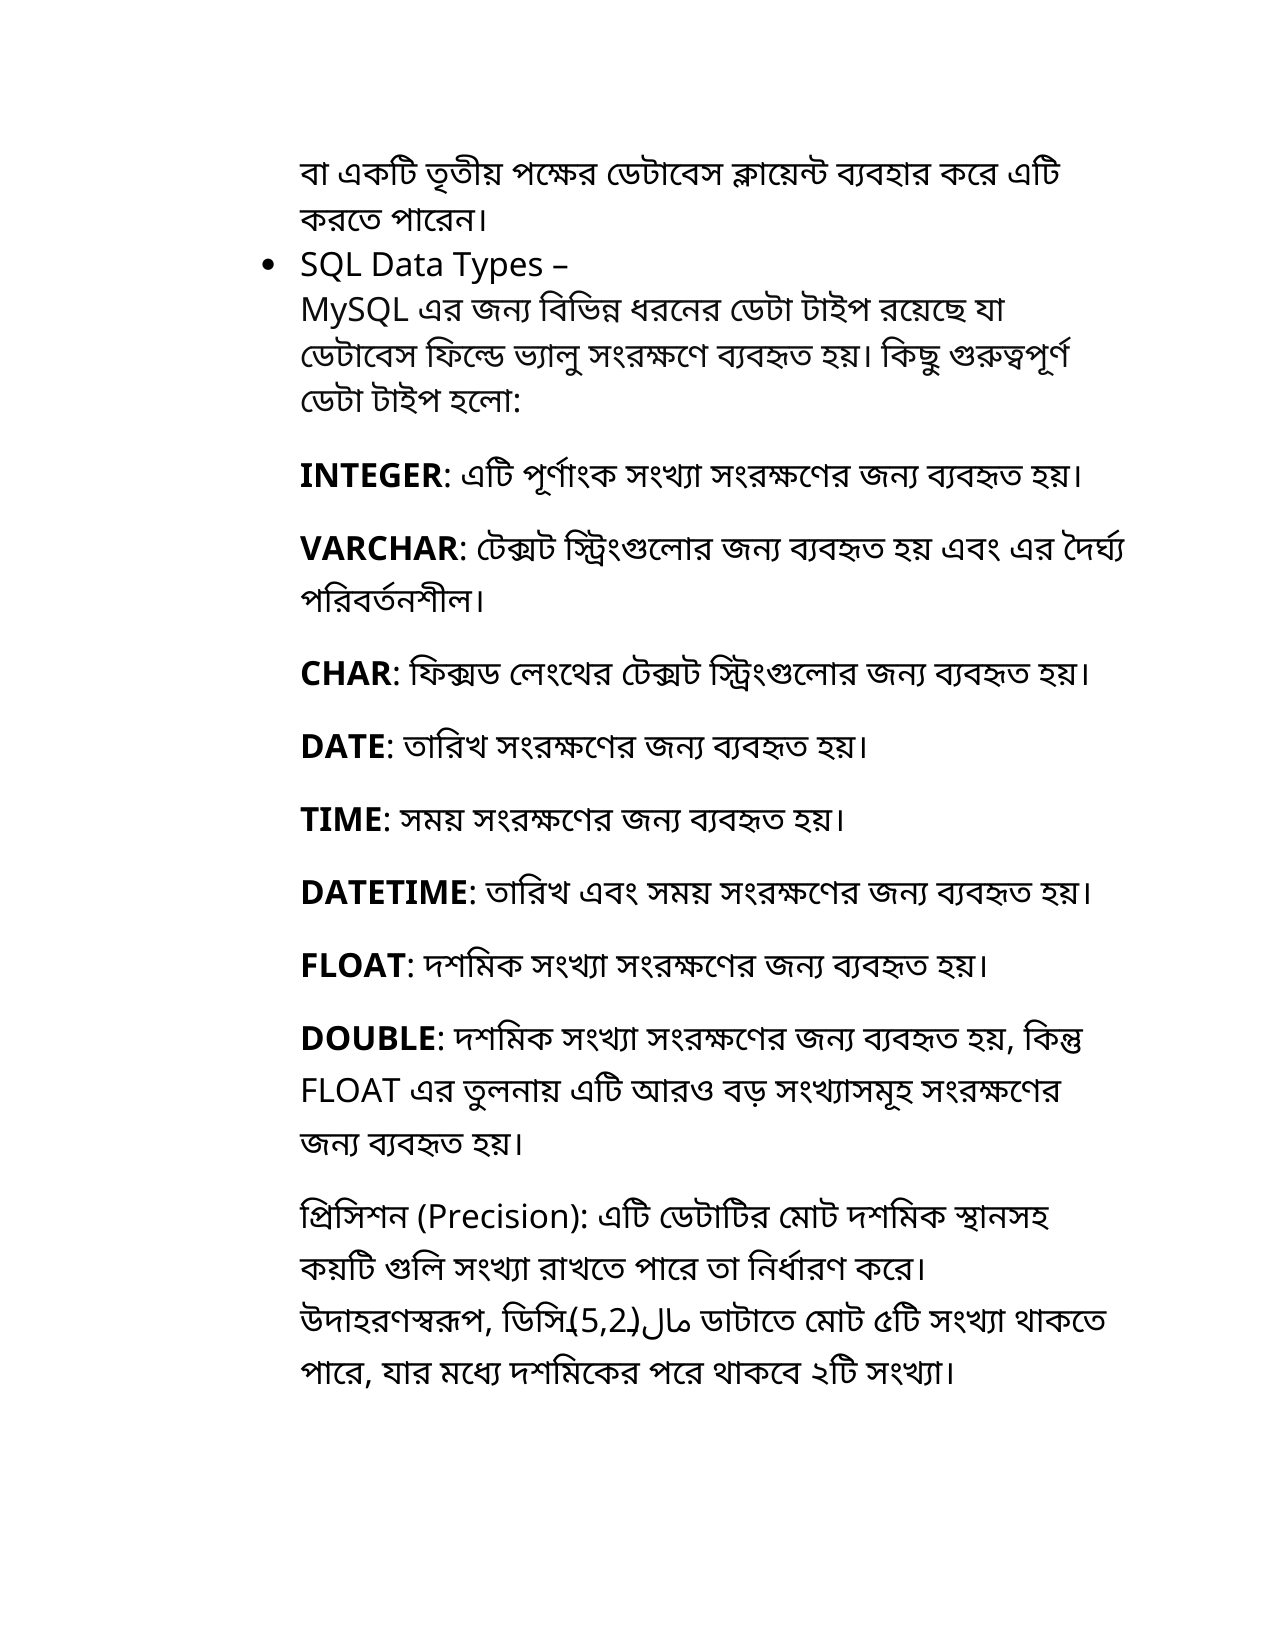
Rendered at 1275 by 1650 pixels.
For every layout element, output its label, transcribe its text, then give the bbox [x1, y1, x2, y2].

text DATETIME: তারিখ এবং সময় সংরক্ষণের জন্য ব্যবহৃত হয়। [300, 869, 1125, 914]
text VARCHAR: টেক্সট স্ট্রিংগুলোর জন্য ব্যবহৃত হয় এবং এর দৈর্ঘ্য পরিবর্তনশীল। [300, 525, 1125, 622]
text DATE: তারিখ সংরক্ষণের জন্য ব্যবহৃত হয়। [300, 723, 1125, 768]
text CHAR: ফিক্সড লেংথের টেক্সট স্ট্রিংগুলোর জন্য ব্যবহৃত হয়। [300, 650, 1125, 695]
text TIME: সময় সংরক্ষণের জন্য ব্যবহৃত হয়। [300, 796, 1125, 841]
list SQL Data Types – MySQL এর জন্য বিভিন্ন ধরনের ডেটা টাইপ রয়েছে যা ডেটাবেস ফিল্ডে ভ্যালু সংরক্ষণে ব্যবহৃত হয়। কিছু গুরুত্বপূর্ণ ডেটা টাইপ হলো: [262, 241, 1125, 422]
text প্রিসিশন (Precision): এটি ডেটাটির মোট দশমিক স্থানসহ কয়টি গুলি সংখ্যা রাখতে পারে তা নির্ধারণ করে। উদাহরণস্বরূপ, ডিসিمال(5,2) ডাটাতে মোট ৫টি সংখ্যা থাকতে পারে, যার মধ্যে দশমিকের পরে থাকবে ২টি সংখ্যা। [300, 1192, 1125, 1394]
text INTEGER: এটি পূর্ণাংক সংখ্যা সংরক্ষণের জন্য ব্যবহৃত হয়। [300, 452, 1125, 497]
text DOUBLE: দশমিক সংখ্যা সংরক্ষণের জন্য ব্যবহৃত হয়, কিন্তু FLOAT এর তুলনায় এটি আরও বড় সংখ্যাসমূহ সংরক্ষণের জন্য ব্যবহৃত হয়। [300, 1015, 1125, 1165]
text FLOAT: দশমিক সংখ্যা সংরক্ষণের জন্য ব্যবহৃত হয়। [300, 942, 1125, 987]
